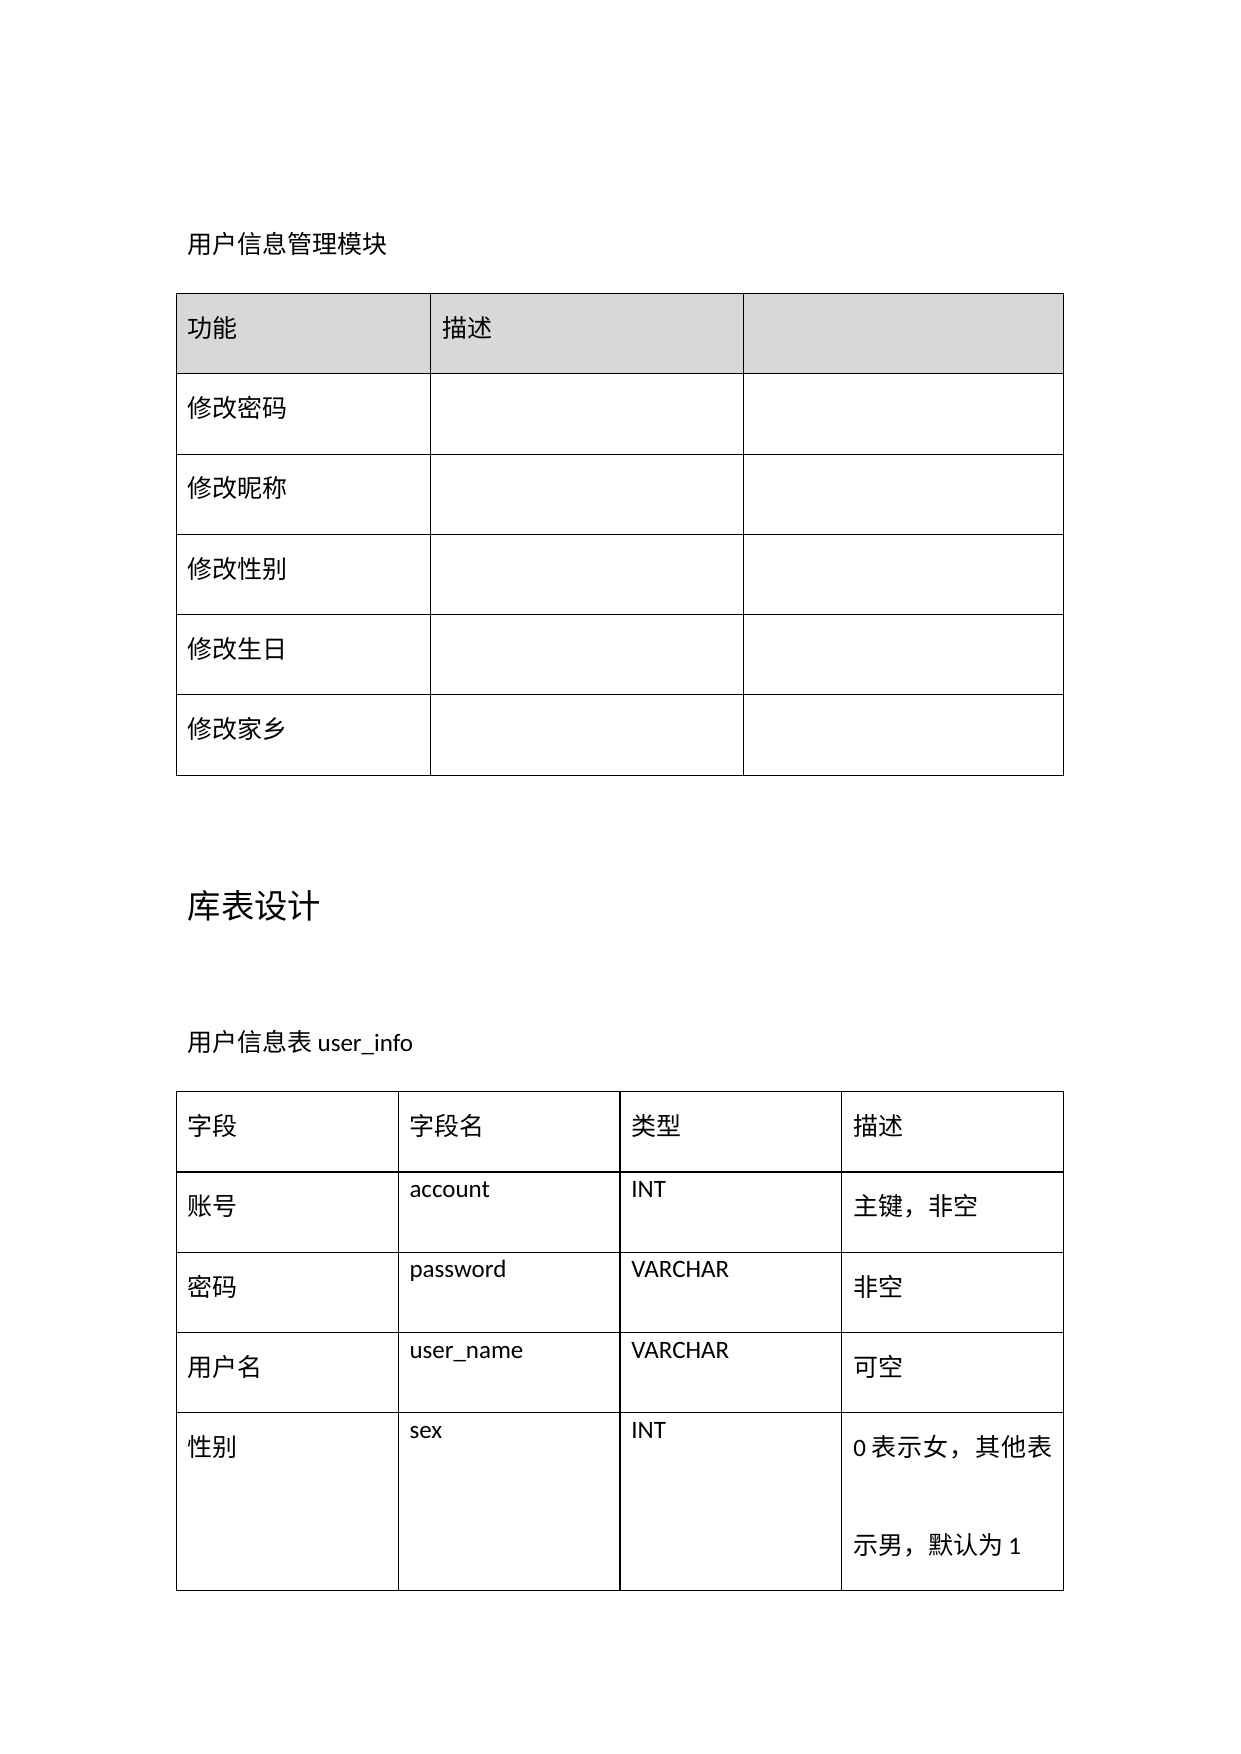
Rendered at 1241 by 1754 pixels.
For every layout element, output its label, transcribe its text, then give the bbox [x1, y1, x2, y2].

table_cell 账号 [177, 1173, 398, 1252]
table_cell [744, 455, 1063, 534]
table_cell 0表示女，其他表示男，默认为1 [842, 1413, 1063, 1590]
table_header [744, 294, 1063, 373]
table_cell 性别 [177, 1413, 398, 1590]
table_cell 修改昵称 [177, 455, 430, 534]
text 库表设计 [187, 871, 1053, 936]
table_cell [431, 695, 743, 775]
table_cell 非空 [842, 1253, 1063, 1332]
table_cell user_name [399, 1333, 619, 1412]
table_header 字段名 [399, 1092, 619, 1171]
table_cell 主键，非空 [842, 1173, 1063, 1252]
table_cell 修改生日 [177, 615, 430, 694]
table_header 类型 [621, 1092, 841, 1171]
table_cell [744, 695, 1063, 775]
table_cell 用户名 [177, 1333, 398, 1412]
table_cell password [399, 1253, 619, 1332]
table_cell 修改性别 [177, 535, 430, 614]
table_cell [744, 374, 1063, 453]
table_cell [431, 615, 743, 694]
text 用户信息管理模块 [187, 210, 1053, 275]
table_cell [431, 374, 743, 453]
table_cell [431, 535, 743, 614]
table_cell INT [621, 1173, 841, 1252]
table_cell [431, 455, 743, 534]
table_cell account [399, 1173, 619, 1252]
table_header 功能 [177, 294, 430, 373]
table_cell INT [621, 1413, 841, 1590]
table_cell 修改家乡 [177, 695, 430, 775]
table_cell sex [399, 1413, 619, 1590]
table_cell VARCHAR [621, 1253, 841, 1332]
table_header 描述 [431, 294, 743, 373]
table_header 描述 [842, 1092, 1063, 1171]
text 用户信息表user_info [187, 1008, 1053, 1073]
table_cell [744, 535, 1063, 614]
table_cell VARCHAR [621, 1333, 841, 1412]
table_cell 可空 [842, 1333, 1063, 1412]
table_cell [744, 615, 1063, 694]
table_header 字段 [177, 1092, 398, 1171]
table_cell 修改密码 [177, 374, 430, 453]
table_cell 密码 [177, 1253, 398, 1332]
